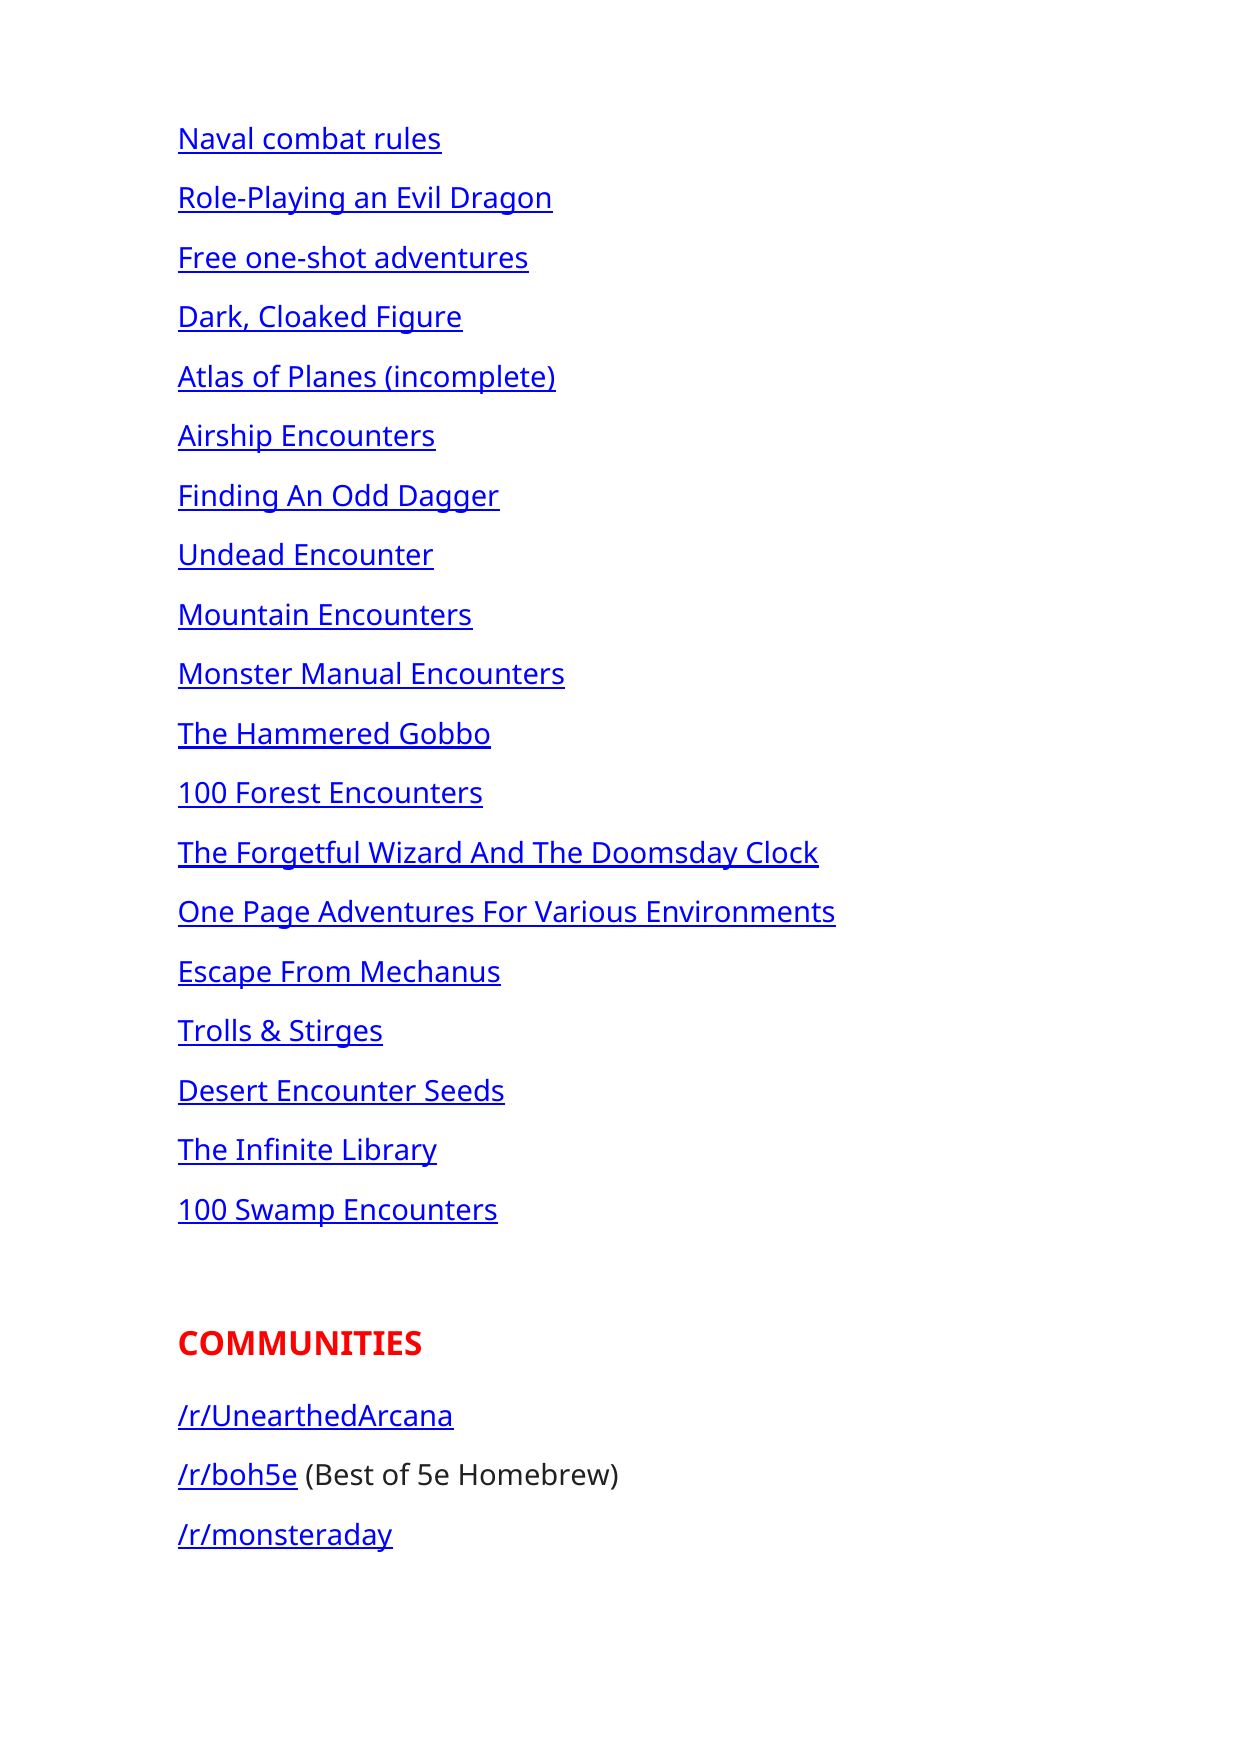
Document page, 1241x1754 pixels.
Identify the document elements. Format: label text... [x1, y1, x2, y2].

text Undead Encounter [177, 534, 1152, 574]
subtitle COMMUNITIES [177, 1320, 1152, 1366]
text Escape From Mechanus [177, 951, 1152, 991]
text Free one-shot adventures [177, 237, 1152, 277]
text /r/UnearthedArcana [177, 1395, 1152, 1434]
text Airship Encounters [177, 416, 1152, 455]
text The Hammered Gobbo [177, 713, 1152, 753]
text /r/boh5e (Best of 5e Homebrew) [177, 1454, 1152, 1494]
text Dark, Cloaked Figure [177, 297, 1152, 336]
text /r/monsteraday [177, 1514, 1152, 1553]
text Monster Manual Encounters [177, 653, 1152, 693]
text Desert Encounter Seeds [177, 1070, 1152, 1109]
text One Page Adventures For Various Environments [177, 891, 1152, 931]
text Naval combat rules [177, 118, 1152, 158]
text Mountain Encounters [177, 594, 1152, 634]
text Role-Playing an Evil Dragon [177, 178, 1152, 217]
text Trolls & Stirges [177, 1010, 1152, 1050]
text 100 Forest Encounters [177, 772, 1152, 812]
text Atlas of Planes (incomplete) [177, 356, 1152, 396]
text Finding An Odd Dagger [177, 475, 1152, 515]
text The Forgetful Wizard And The Doomsday Clock [177, 832, 1152, 872]
text 100 Swamp Encounters [177, 1189, 1152, 1228]
text The Infinite Library [177, 1129, 1152, 1169]
